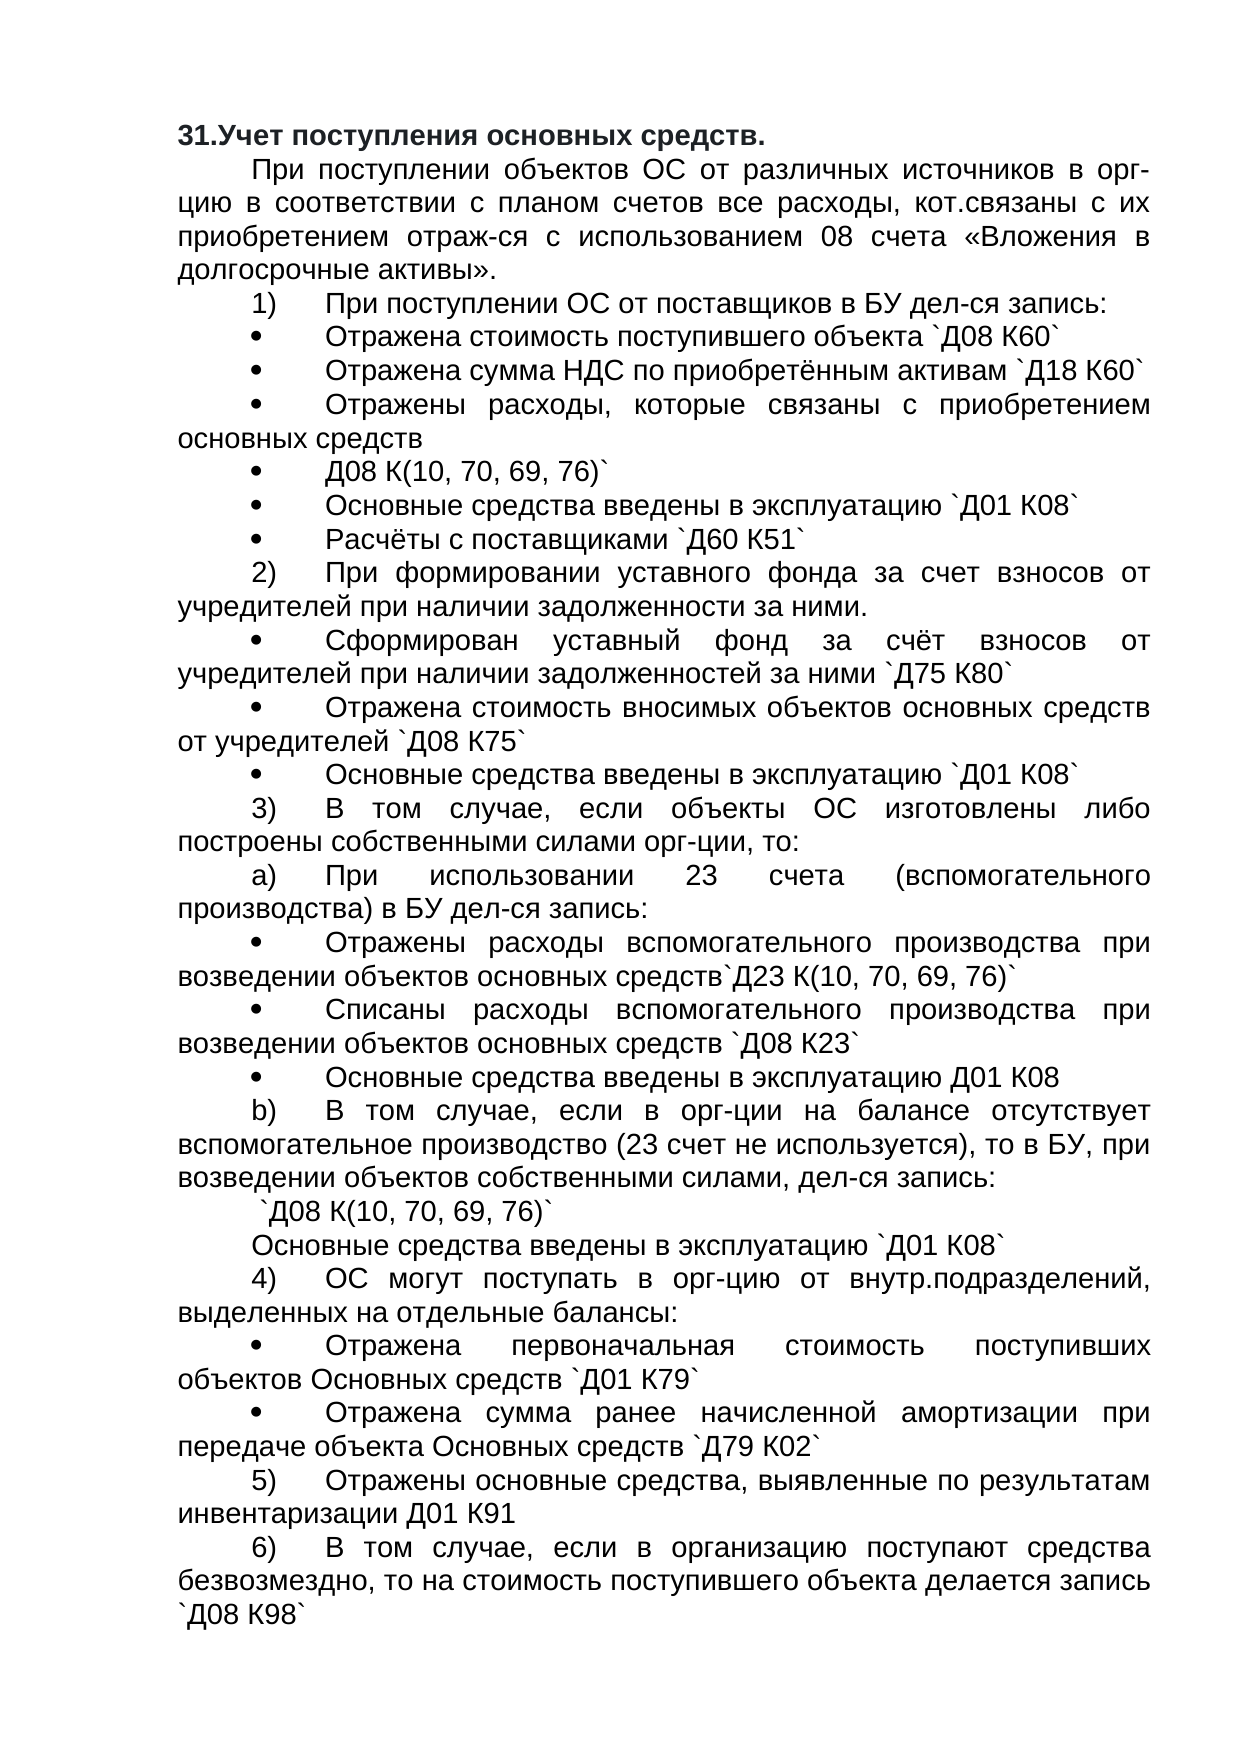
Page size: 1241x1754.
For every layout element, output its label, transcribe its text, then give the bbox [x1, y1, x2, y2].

list При формировании уставного фонда за счет взносов от учредителей при наличии задолженности за ними. [177, 555, 1152, 622]
list Отражена сумма ранее начисленной амортизации при передаче объекта Основных средств `Д79 К02` [177, 1395, 1152, 1463]
list Сформирован уставный фонд за счёт взносов от учредителей при наличии задолженностей за ними `Д75 К80` [177, 622, 1152, 690]
list Основные средства введены в эксплуатацию `Д01 К08` [177, 757, 1152, 791]
text При поступлении объектов ОС от различных источников в орг-цию в соответствии с планом счетов все расходы, кот.связаны с их приобретением отраж-ся с использованием 08 счета «Вложения в долгосрочные активы». [177, 152, 1152, 286]
list В том случае, если в орг-ции на балансе отсутствует вспомогательное производство (23 счет не используется), то в БУ, при возведении объектов собственными силами, дел-ся запись: [177, 1093, 1152, 1194]
list Отражены основные средства, выявленные по результатам инвентаризации Д01 К91 [177, 1463, 1152, 1530]
list Д08 К(10, 70, 69, 76)` [177, 454, 1152, 488]
list Расчёты с поставщиками `Д60 К51` [177, 522, 1152, 555]
list Отражена сумма НДС по приобретённым активам `Д18 К60` [177, 353, 1152, 387]
list В том случае, если в организацию поступают средства безвозмездно, то на стоимость поступившего объекта делается запись `Д08 К98` [177, 1530, 1152, 1630]
text Основные средства введены в эксплуатацию `Д01 К08` [177, 1227, 1152, 1261]
list Отражена стоимость поступившего объекта `Д08 К60` [177, 319, 1152, 353]
list Отражены расходы вспомогательного производства при возведении объектов основных средств`Д23 К(10, 70, 69, 76)` [177, 925, 1152, 992]
list Основные средства введены в эксплуатацию `Д01 К08` [177, 488, 1152, 522]
list Основные средства введены в эксплуатацию Д01 К08 [177, 1059, 1152, 1093]
list Отражена стоимость вносимых объектов основных средств от учредителей `Д08 К75` [177, 690, 1152, 757]
list Отражены расходы, которые связаны с приобретением основных средств [177, 387, 1152, 454]
list В том случае, если объекты ОС изготовлены либо построены собственными силами орг-ции, то: [177, 791, 1152, 858]
list При поступлении ОС от поставщиков в БУ дел-ся запись: [177, 286, 1152, 319]
list Списаны расходы вспомогательного производства при возведении объектов основных средств `Д08 К23` [177, 992, 1152, 1059]
list При использовании 23 счета (вспомогательного производства) в БУ дел-ся запись: [177, 858, 1152, 925]
list ОС могут поступать в орг-цию от внутр.подразделений, выделенных на отдельные балансы: [177, 1261, 1152, 1328]
text `Д08 К(10, 70, 69, 76)` [177, 1194, 1152, 1227]
list Отражена первоначальная стоимость поступивших объектов Основных средств `Д01 К79` [177, 1328, 1152, 1395]
text 31.Учет поступления основных средств. [177, 118, 1152, 152]
